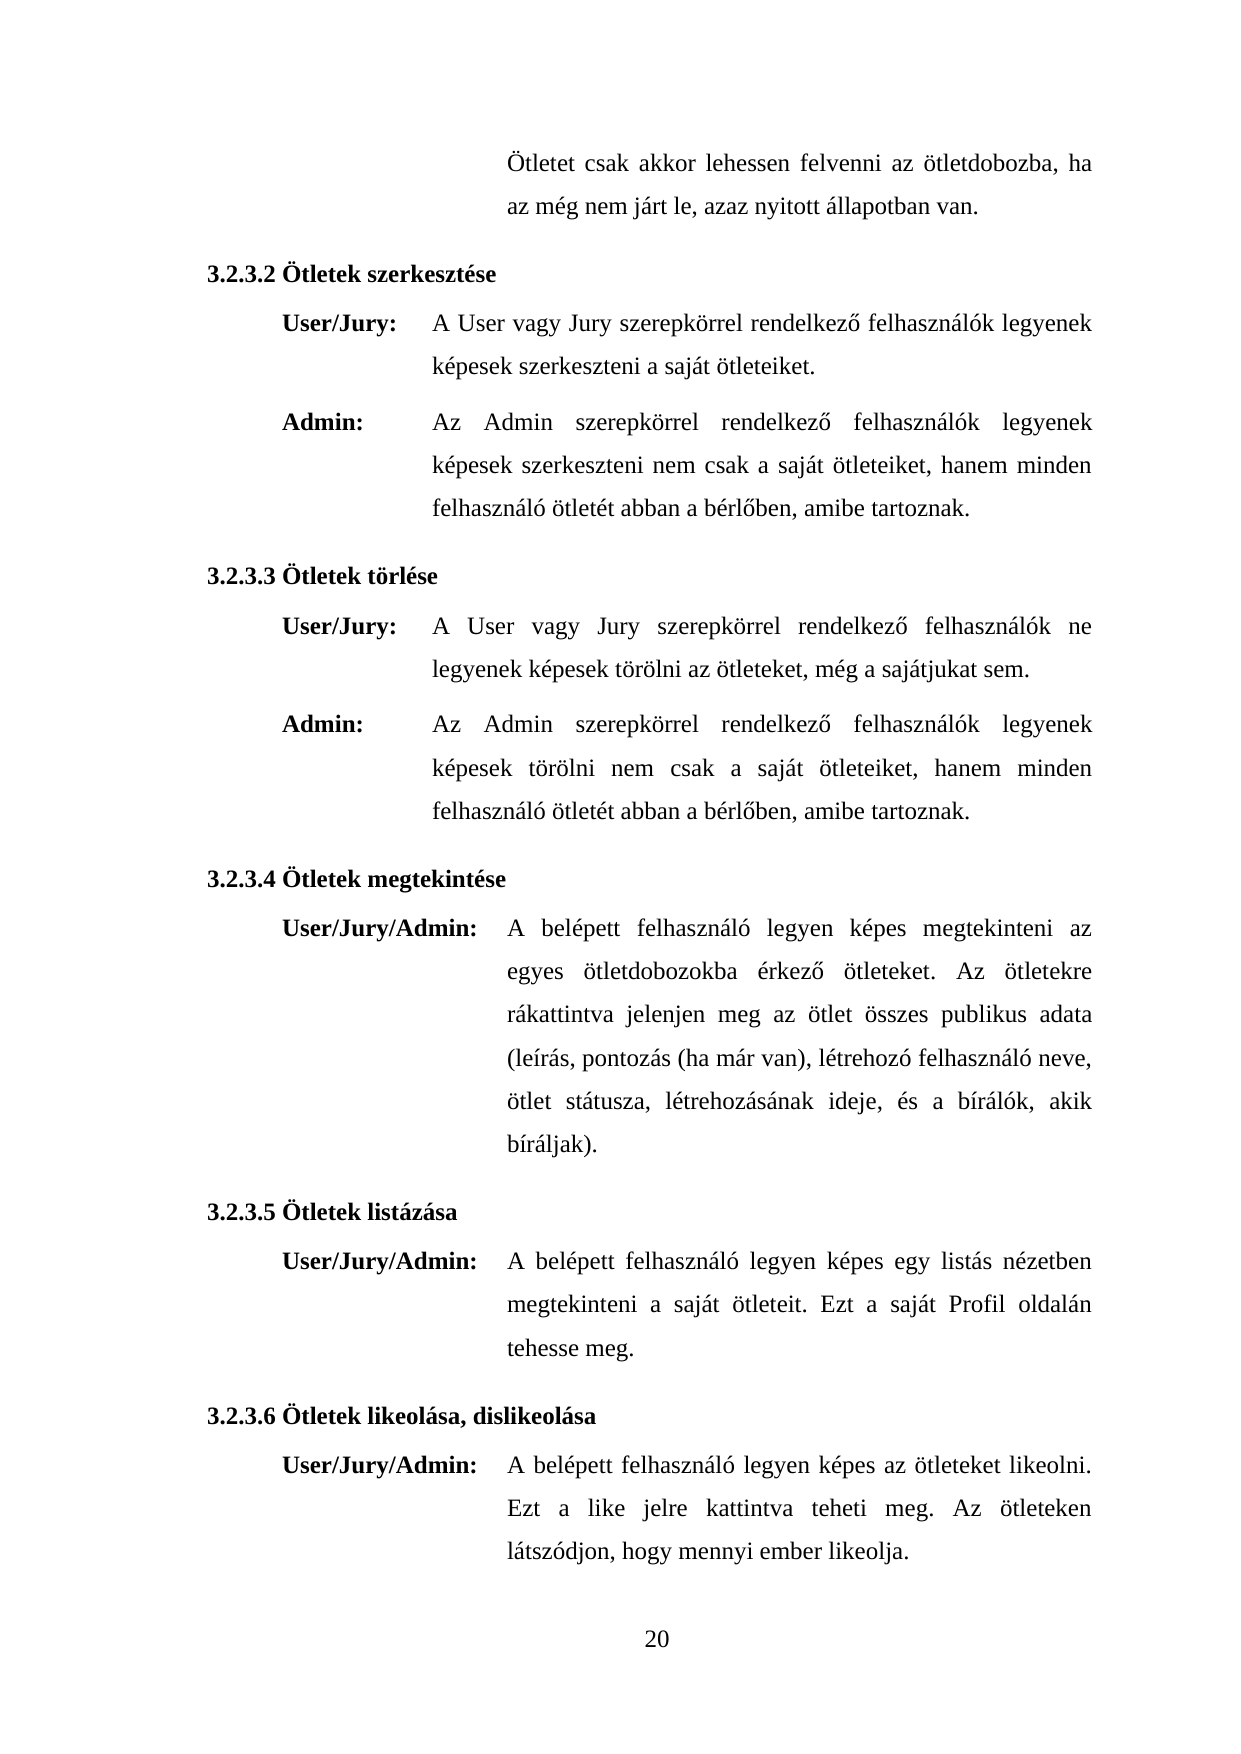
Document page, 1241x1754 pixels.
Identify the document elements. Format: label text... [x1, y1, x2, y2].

subtitle Ötletek megtekintése [207, 864, 1092, 893]
subtitle Ötletek likeolása, dislikeolása [207, 1401, 1092, 1429]
subtitle Ötletek szerkesztése [207, 259, 1092, 288]
text User/Jury: A User vagy Jury szerepkörrel rendelkező felhasználók legyenek képesek szerkeszteni a saját ötleteiket. [282, 308, 1092, 380]
text User/Jury/Admin: A belépett felhasználó legyen képes megtekinteni az egyes ötletdobozokba érkező ötleteket. Az ötletekre rákattintva jelenjen meg az ötlet összes publikus adata (leírás, pontozás (ha már van), létrehozó felhasználó neve, ötlet státusza, létrehozásának ideje, és a bírálók, akik bíráljak). [282, 913, 1092, 1158]
text User/Jury: A User vagy Jury szerepkörrel rendelkező felhasználók ne legyenek képesek törölni az ötleteket, még a sajátjukat sem. [282, 611, 1092, 683]
text Ötletet csak akkor lehessen felvenni az ötletdobozba, ha az még nem járt le, azaz nyitott állapotban van. [282, 148, 1092, 219]
text User/Jury/Admin: A belépett felhasználó legyen képes egy listás nézetben megtekinteni a saját ötleteit. Ezt a saját Profil oldalán tehesse meg. [282, 1246, 1092, 1361]
text Admin: Az Admin szerepkörrel rendelkező felhasználók legyenek képesek szerkeszteni nem csak a saját ötleteiket, hanem minden felhasználó ötletét abban a bérlőben, amibe tartoznak. [282, 407, 1092, 522]
subtitle Ötletek törlése [207, 561, 1092, 590]
text User/Jury/Admin: A belépett felhasználó legyen képes az ötleteket likeolni. Ezt a like jelre kattintva teheti meg. Az ötleteken látszódjon, hogy mennyi ember likeolja. [282, 1450, 1092, 1565]
subtitle Ötletek listázása [207, 1197, 1092, 1226]
text Admin: Az Admin szerepkörrel rendelkező felhasználók legyenek képesek törölni nem csak a saját ötleteiket, hanem minden felhasználó ötletét abban a bérlőben, amibe tartoznak. [282, 709, 1092, 824]
